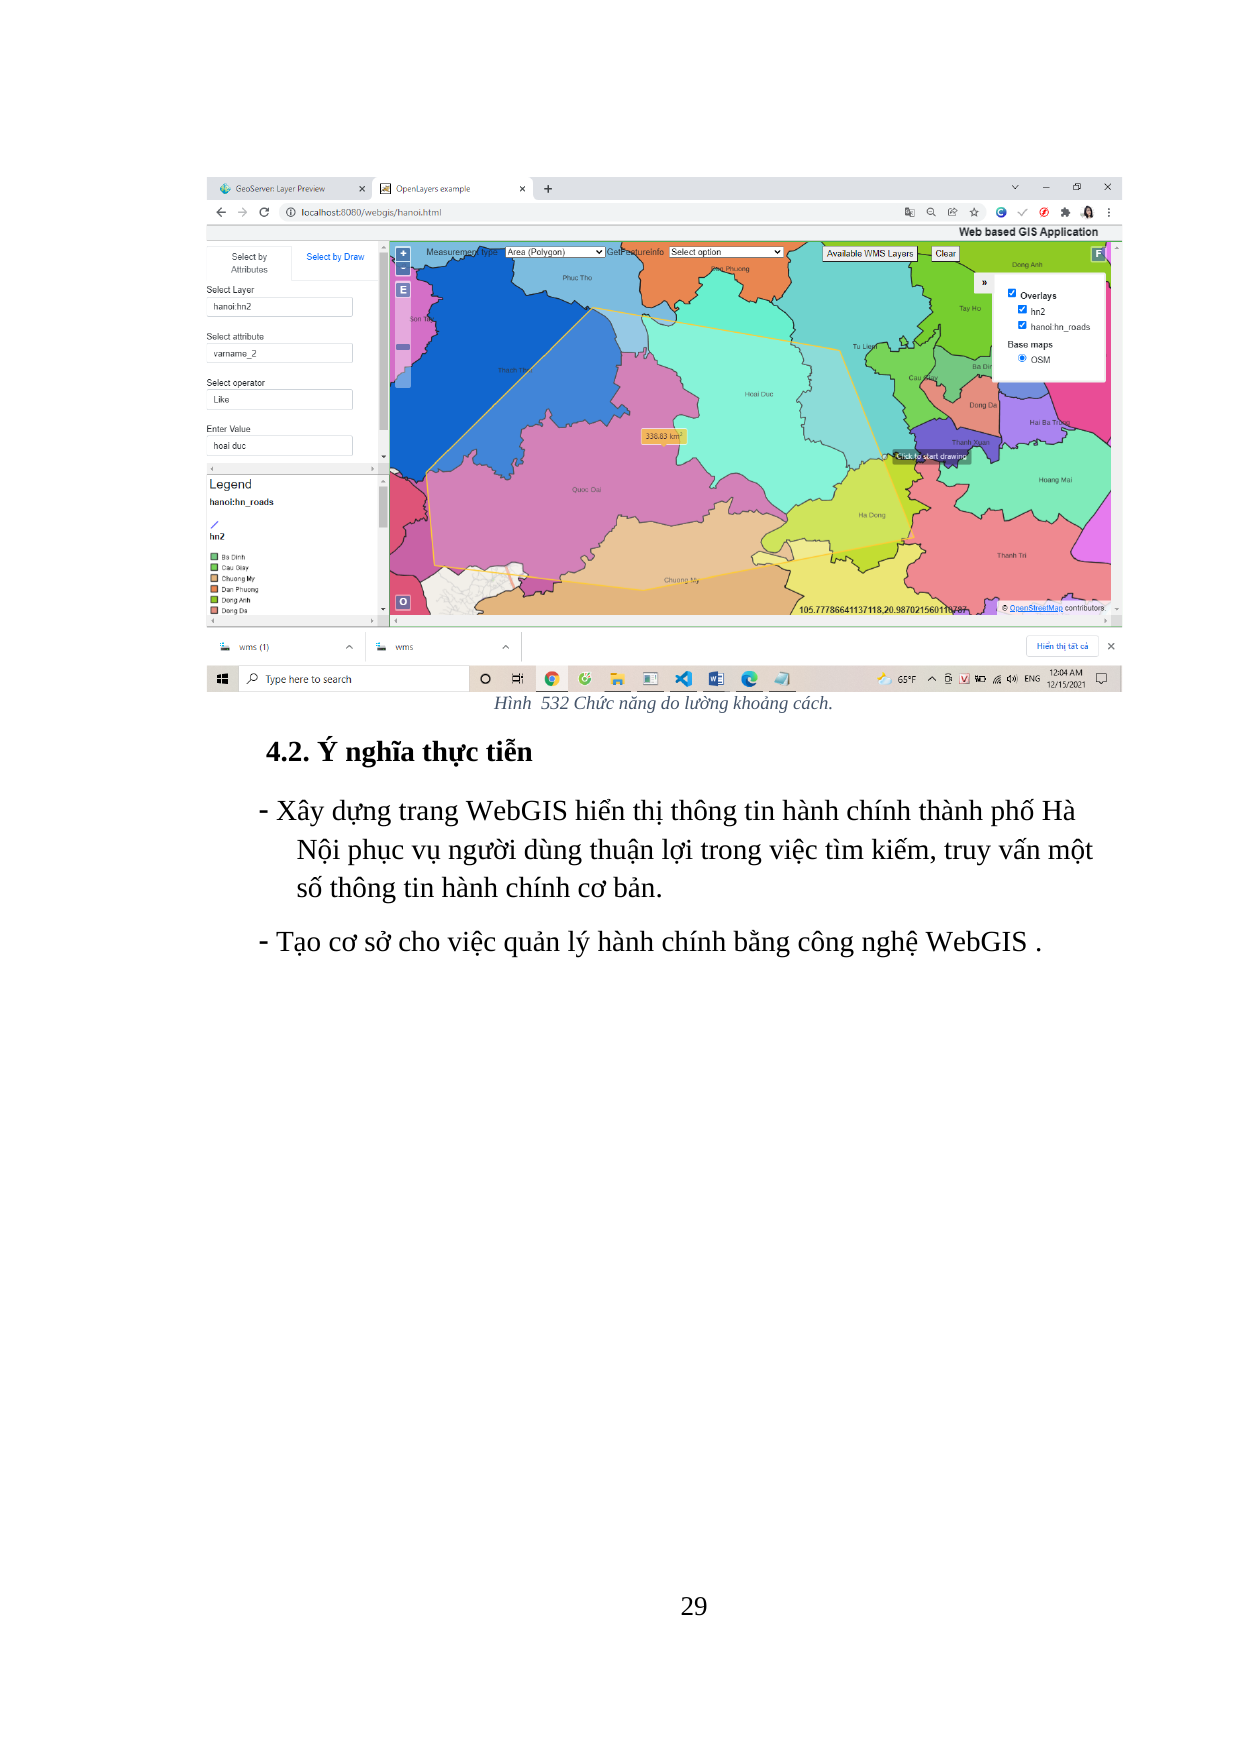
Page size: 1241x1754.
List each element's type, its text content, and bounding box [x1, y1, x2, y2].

list Xây dựng trang WebGIS hiển thị thông tin hành chính thành phố Hà Nội phục vụ người dùng thuận lợi trong việc tìm kiếm, truy vấn một số thông tin hành chính cơ bản. [259, 793, 1122, 904]
text Hình 532 Chức năng do lường khoảng cách. [207, 692, 1122, 713]
picture [206, 177, 1123, 692]
subtitle 4.2. Ý nghĩa thực tiễn [207, 734, 1122, 768]
list Tạo cơ sở cho việc quản lý hành chính bằng công nghệ WebGIS . [259, 924, 1122, 958]
